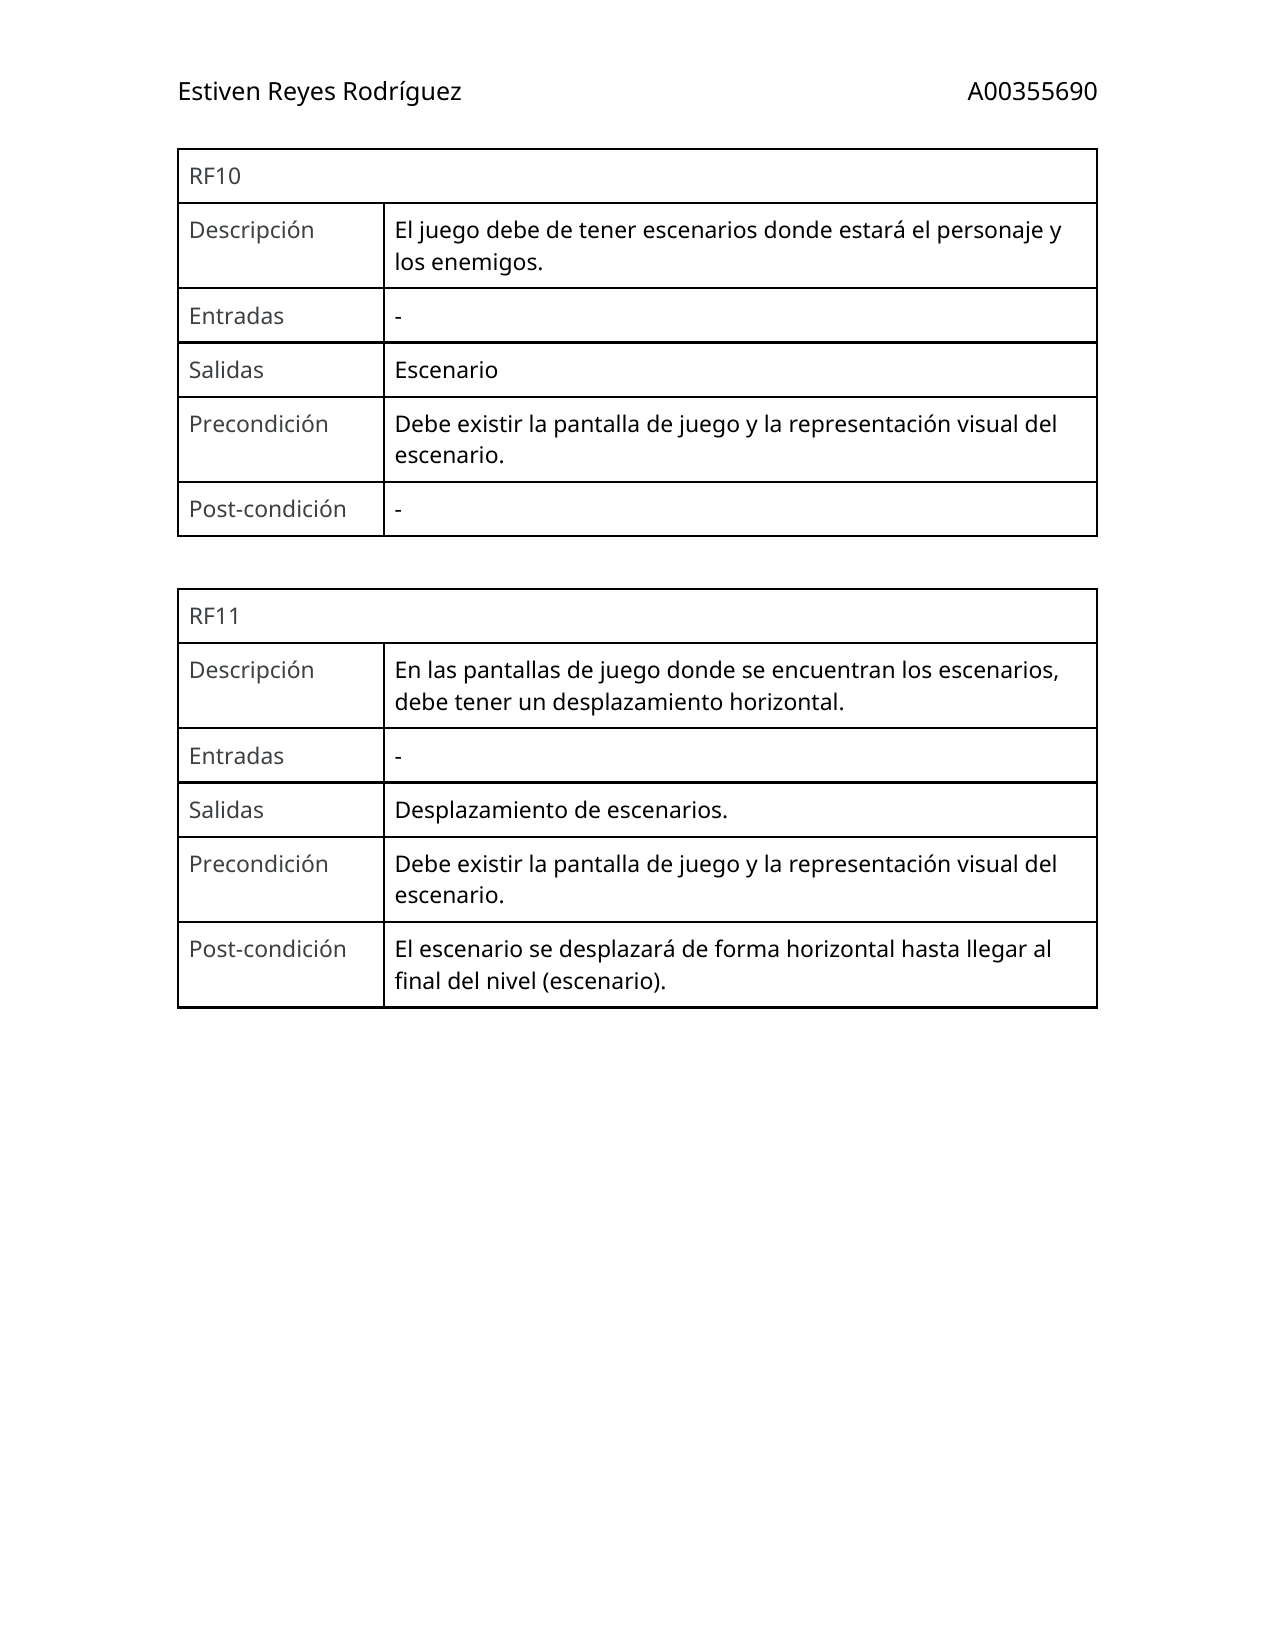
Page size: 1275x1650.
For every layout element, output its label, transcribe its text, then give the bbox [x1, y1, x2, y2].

table_cell Descripción [179, 204, 383, 287]
table_cell Descripción [179, 644, 383, 727]
table_cell Entradas [179, 729, 383, 781]
table_cell Post-condición [179, 483, 383, 535]
table_header RF11 [179, 590, 1096, 642]
table_cell Precondición [179, 838, 383, 921]
table_cell En las pantallas de juego donde se encuentran los escenarios, debe tener un desplazamiento horizontal. [385, 644, 1096, 727]
table_cell Debe existir la pantalla de juego y la representación visual del escenario. [385, 398, 1096, 481]
table_cell Entradas [179, 289, 383, 341]
table_cell - [385, 483, 1096, 535]
table_cell Salidas [179, 784, 383, 836]
table_cell Debe existir la pantalla de juego y la representación visual del escenario. [385, 838, 1096, 921]
table_header RF10 [179, 150, 1096, 202]
table_cell El escenario se desplazará de forma horizontal hasta llegar al final del nivel (escenario). [385, 923, 1096, 1006]
table_cell Desplazamiento de escenarios. [385, 784, 1096, 836]
table_cell El juego debe de tener escenarios donde estará el personaje y los enemigos. [385, 204, 1096, 287]
table_cell - [385, 289, 1096, 341]
table_cell Post-condición [179, 923, 383, 1006]
table_cell - [385, 729, 1096, 781]
table_cell Salidas [179, 344, 383, 396]
table_cell Escenario [385, 344, 1096, 396]
table_cell Precondición [179, 398, 383, 481]
